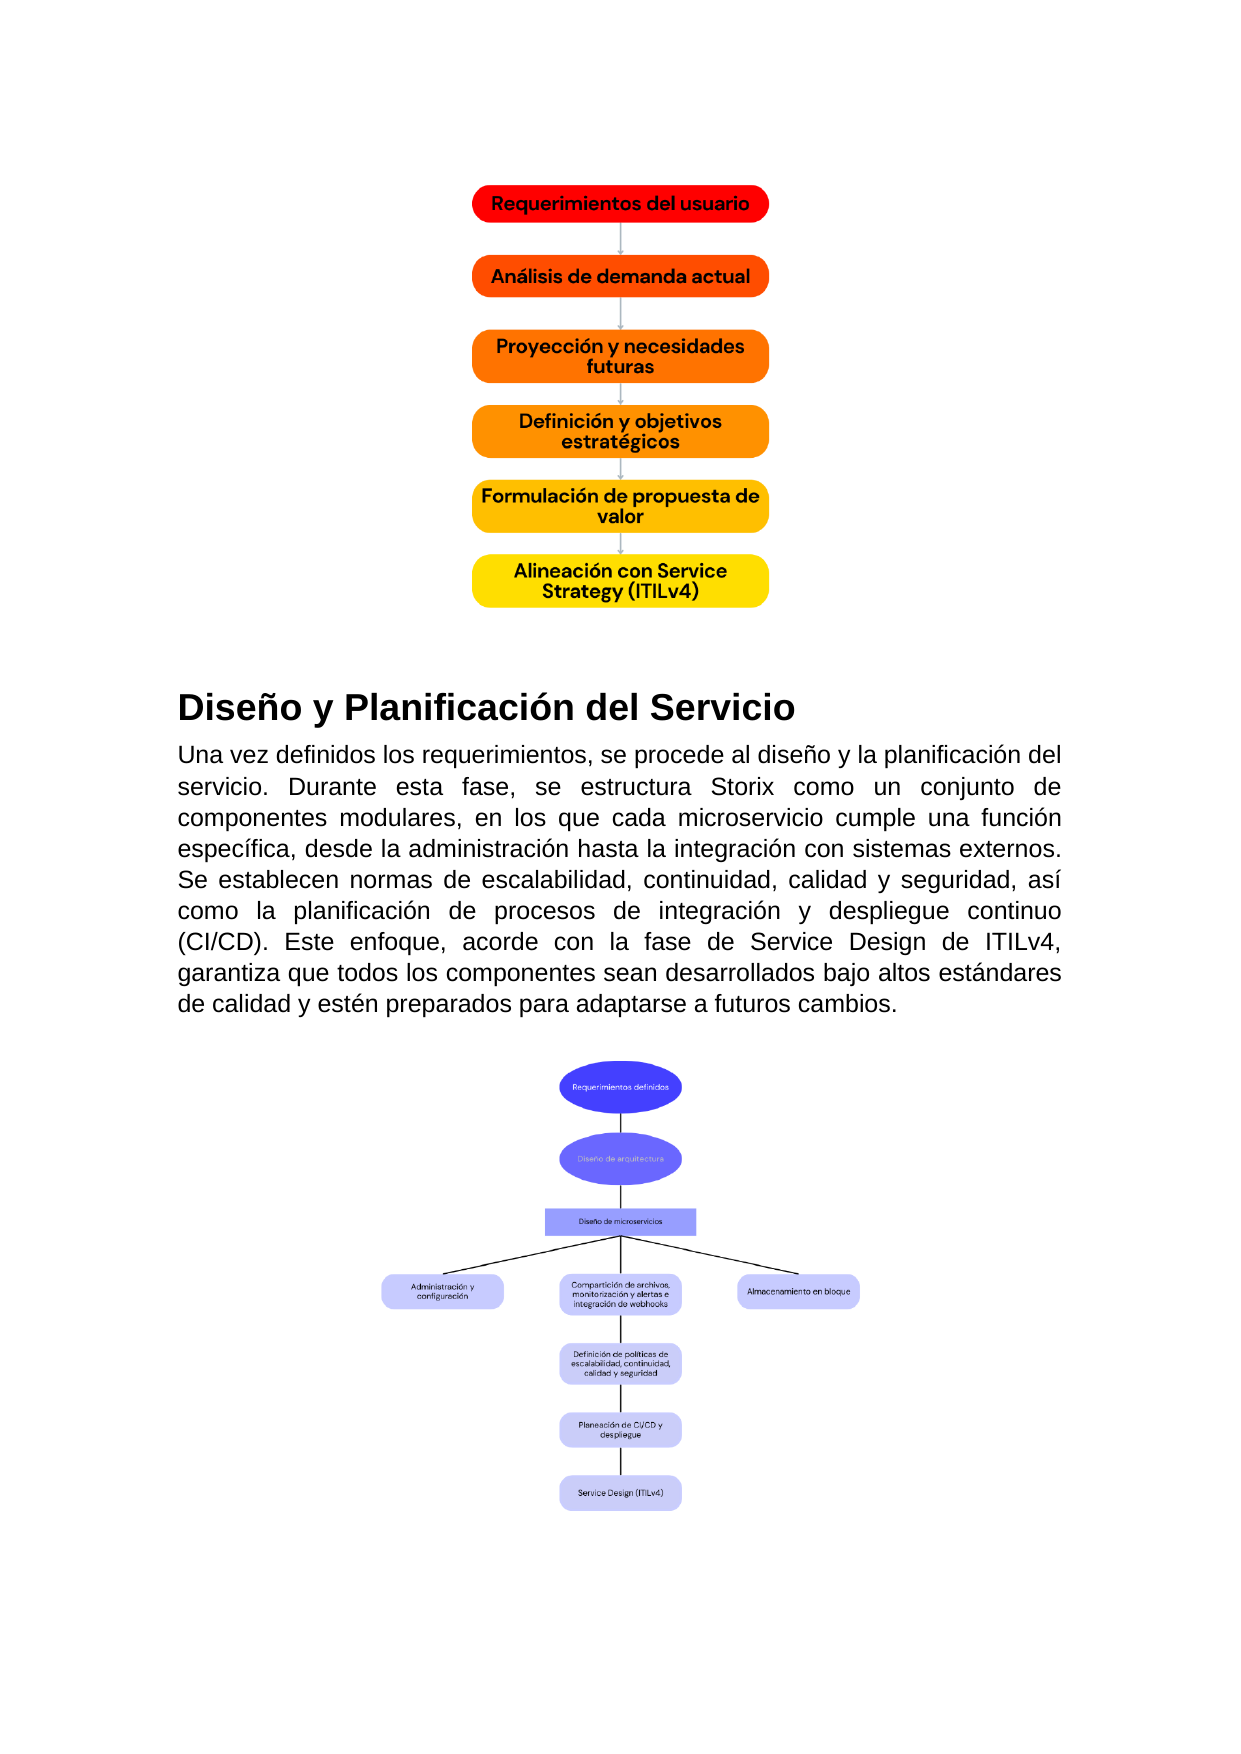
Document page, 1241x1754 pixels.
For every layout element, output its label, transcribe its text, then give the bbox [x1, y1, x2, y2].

text Una vez definidos los requerimientos, se procede al diseño y la planificación del servicio. Durante esta fase, se estructura Storix como un conjunto de componentes modulares, en los que cada microservicio cumple una función específica, desde la administración hasta la integración con sistemas externos. Se establecen normas de escalabilidad, continuidad, calidad y seguridad, así como la planificación de procesos de integración y despliegue continuo (CI/CD). Este enfoque, acorde con la fase de Service Design de ITILv4, garantiza que todos los componentes sean desarrollados bajo altos estándares de calidad y estén preparados para adaptarse a futuros cambios. [177, 741, 1063, 1018]
picture [177, 147, 1063, 646]
subtitle Diseño y Planificación del Servicio [177, 686, 1063, 729]
picture [177, 1036, 1063, 1535]
